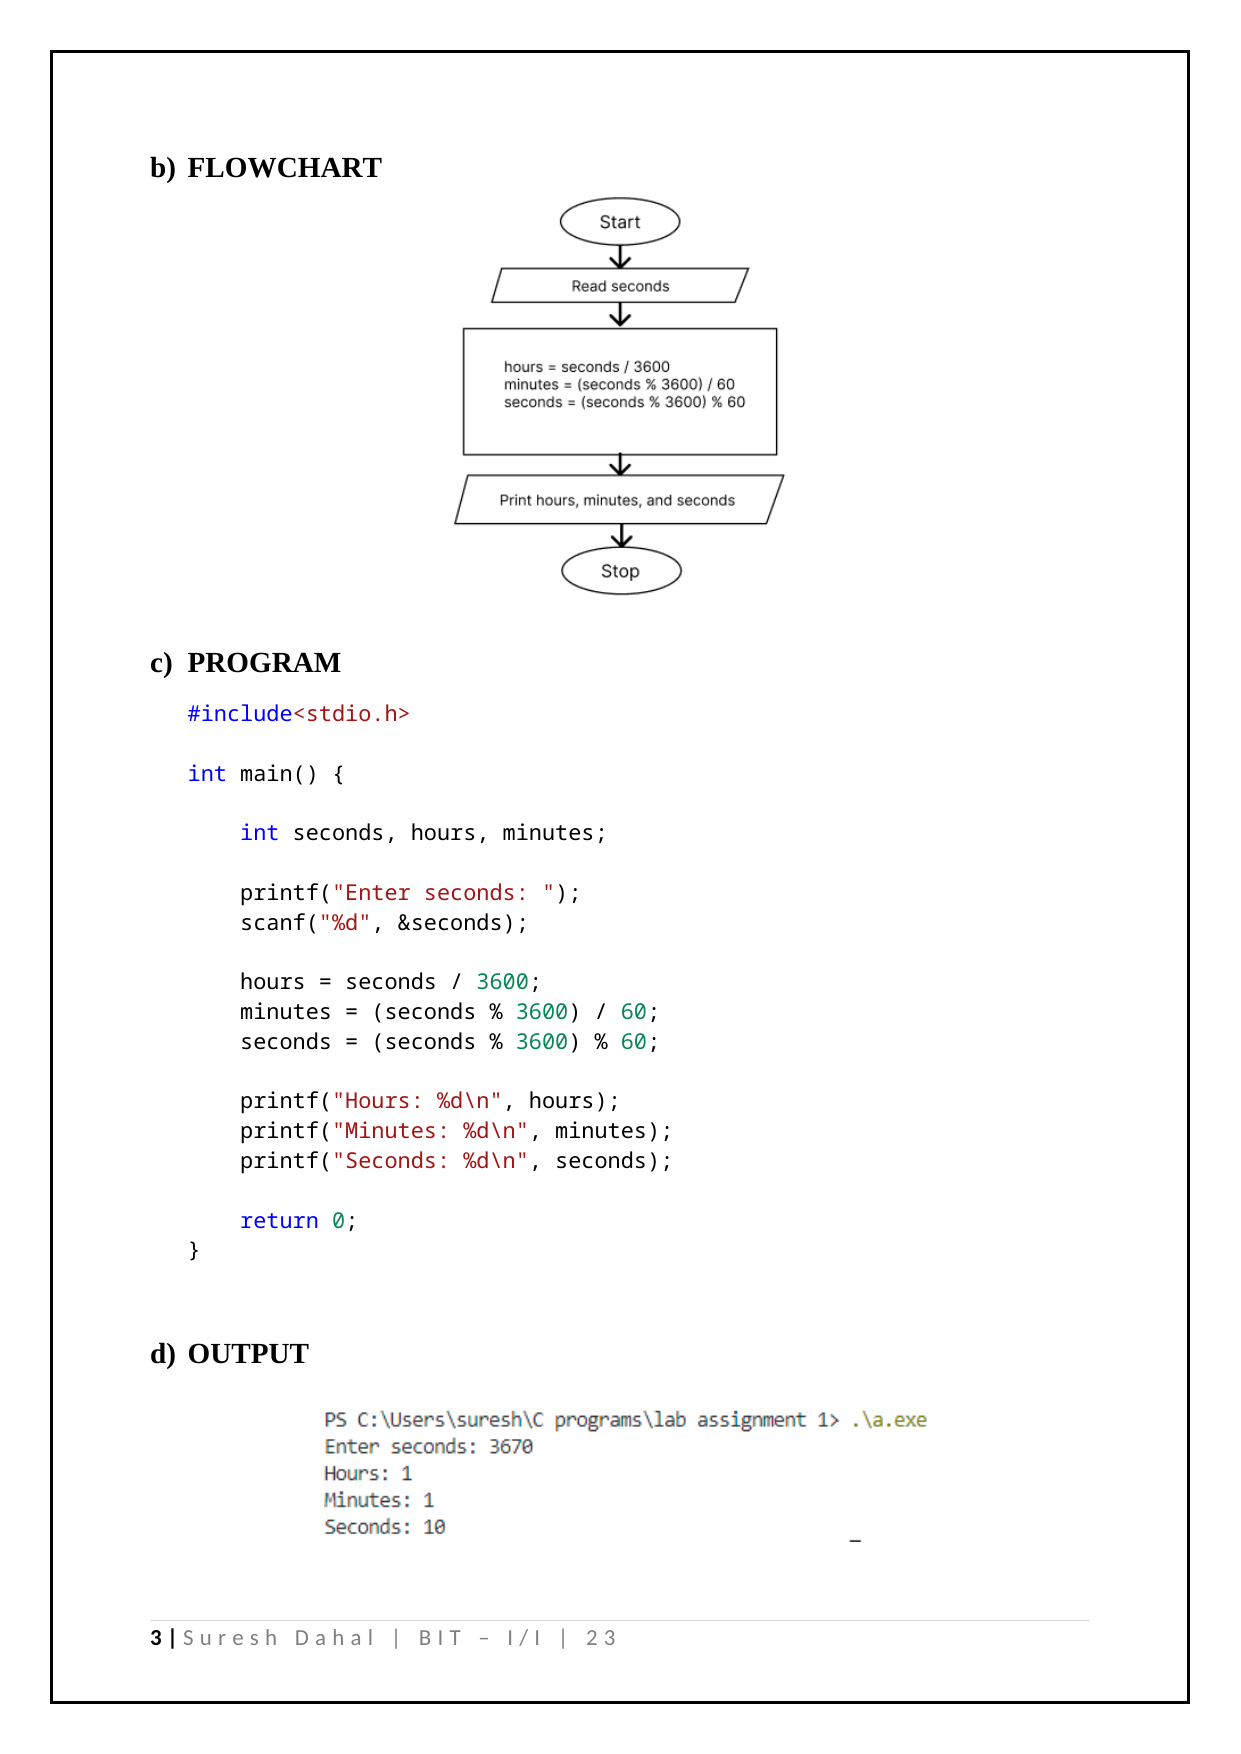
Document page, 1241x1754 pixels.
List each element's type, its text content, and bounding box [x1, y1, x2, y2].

text printf("Minutes: %d\n", minutes); [187, 1115, 1090, 1145]
text scanf("%d", &seconds); [187, 907, 1090, 936]
text } [187, 1234, 1090, 1264]
list PROGRAM [150, 645, 1090, 679]
text printf("Seconds: %d\n", seconds); [187, 1145, 1090, 1175]
text int main() { [187, 758, 1090, 787]
picture [323, 1408, 955, 1542]
text printf("Hours: %d\n", hours); [187, 1085, 1090, 1115]
text printf("Enter seconds: "); [187, 877, 1090, 907]
text #include<stdio.h> [187, 698, 1090, 728]
picture [444, 186, 834, 607]
text hours = seconds / 3600; [187, 966, 1090, 996]
text int seconds, hours, minutes; [187, 817, 1090, 847]
text minutes = (seconds % 3600) / 60; [187, 996, 1090, 1026]
text return 0; [187, 1204, 1090, 1234]
text seconds = (seconds % 3600) % 60; [187, 1026, 1090, 1056]
list FLOWCHART [150, 150, 1090, 183]
list OUTPUT [150, 1336, 1090, 1370]
